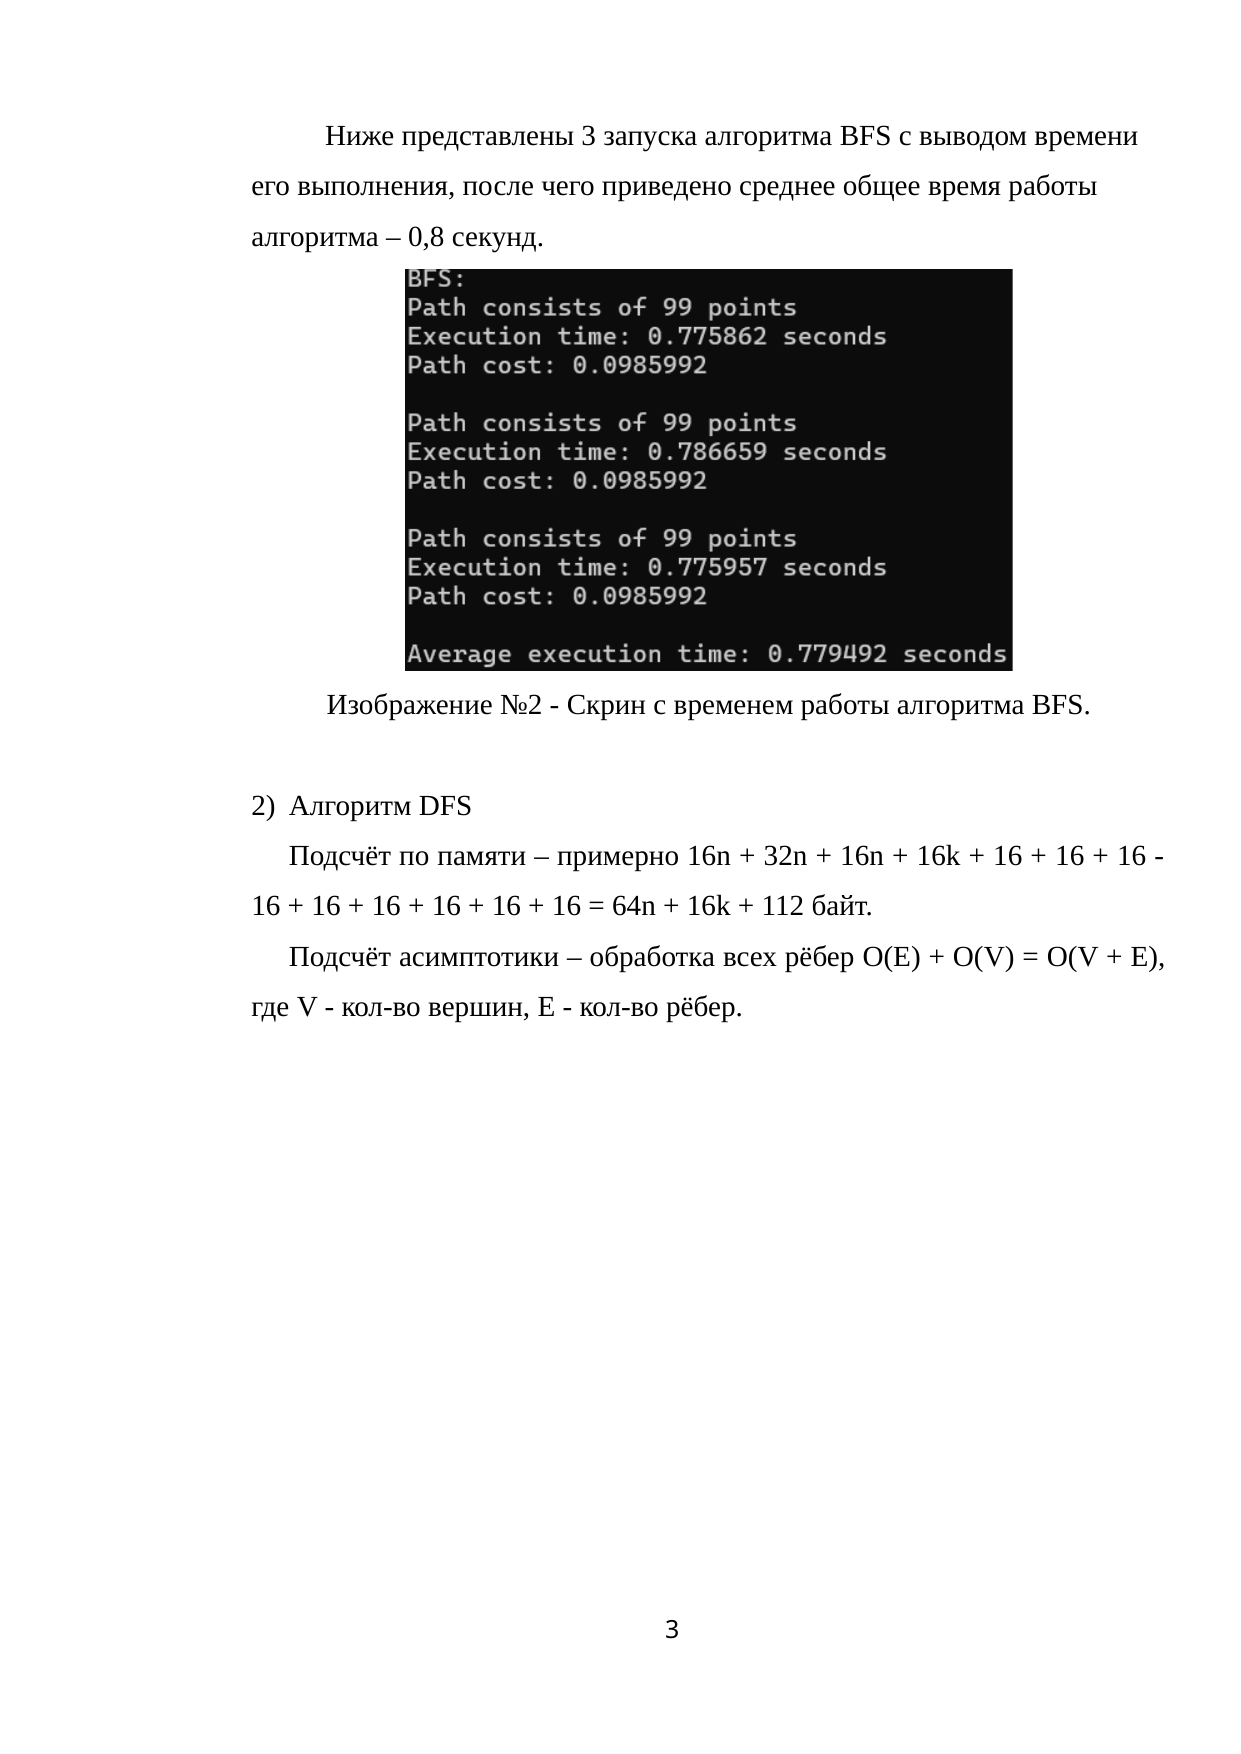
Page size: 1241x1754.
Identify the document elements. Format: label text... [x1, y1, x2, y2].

text Ниже представлены 3 запуска алгоритма BFS с выводом времени его выполнения, после чего приведено среднее общее время работы алгоритма – 0,8 секунд. [251, 118, 1167, 252]
text Подсчёт по памяти – примерно 16n + 32n + 16n + 16k + 16 + 16 + 16 - 16 + 16 + 16 + 16 + 16 + 16 = 64n + 16k + 112 байт. [251, 838, 1167, 922]
text Подсчёт асимптотики – обработка всех рёбер O(E) + O(V) = O(V + E), где V - кол-во вершин, E - кол-во рёбер. [251, 939, 1167, 1022]
list Алгоритм DFS [251, 788, 1167, 821]
text Изображение №2 - Скрин с временем работы алгоритма BFS. [251, 687, 1167, 721]
picture [405, 269, 1013, 671]
